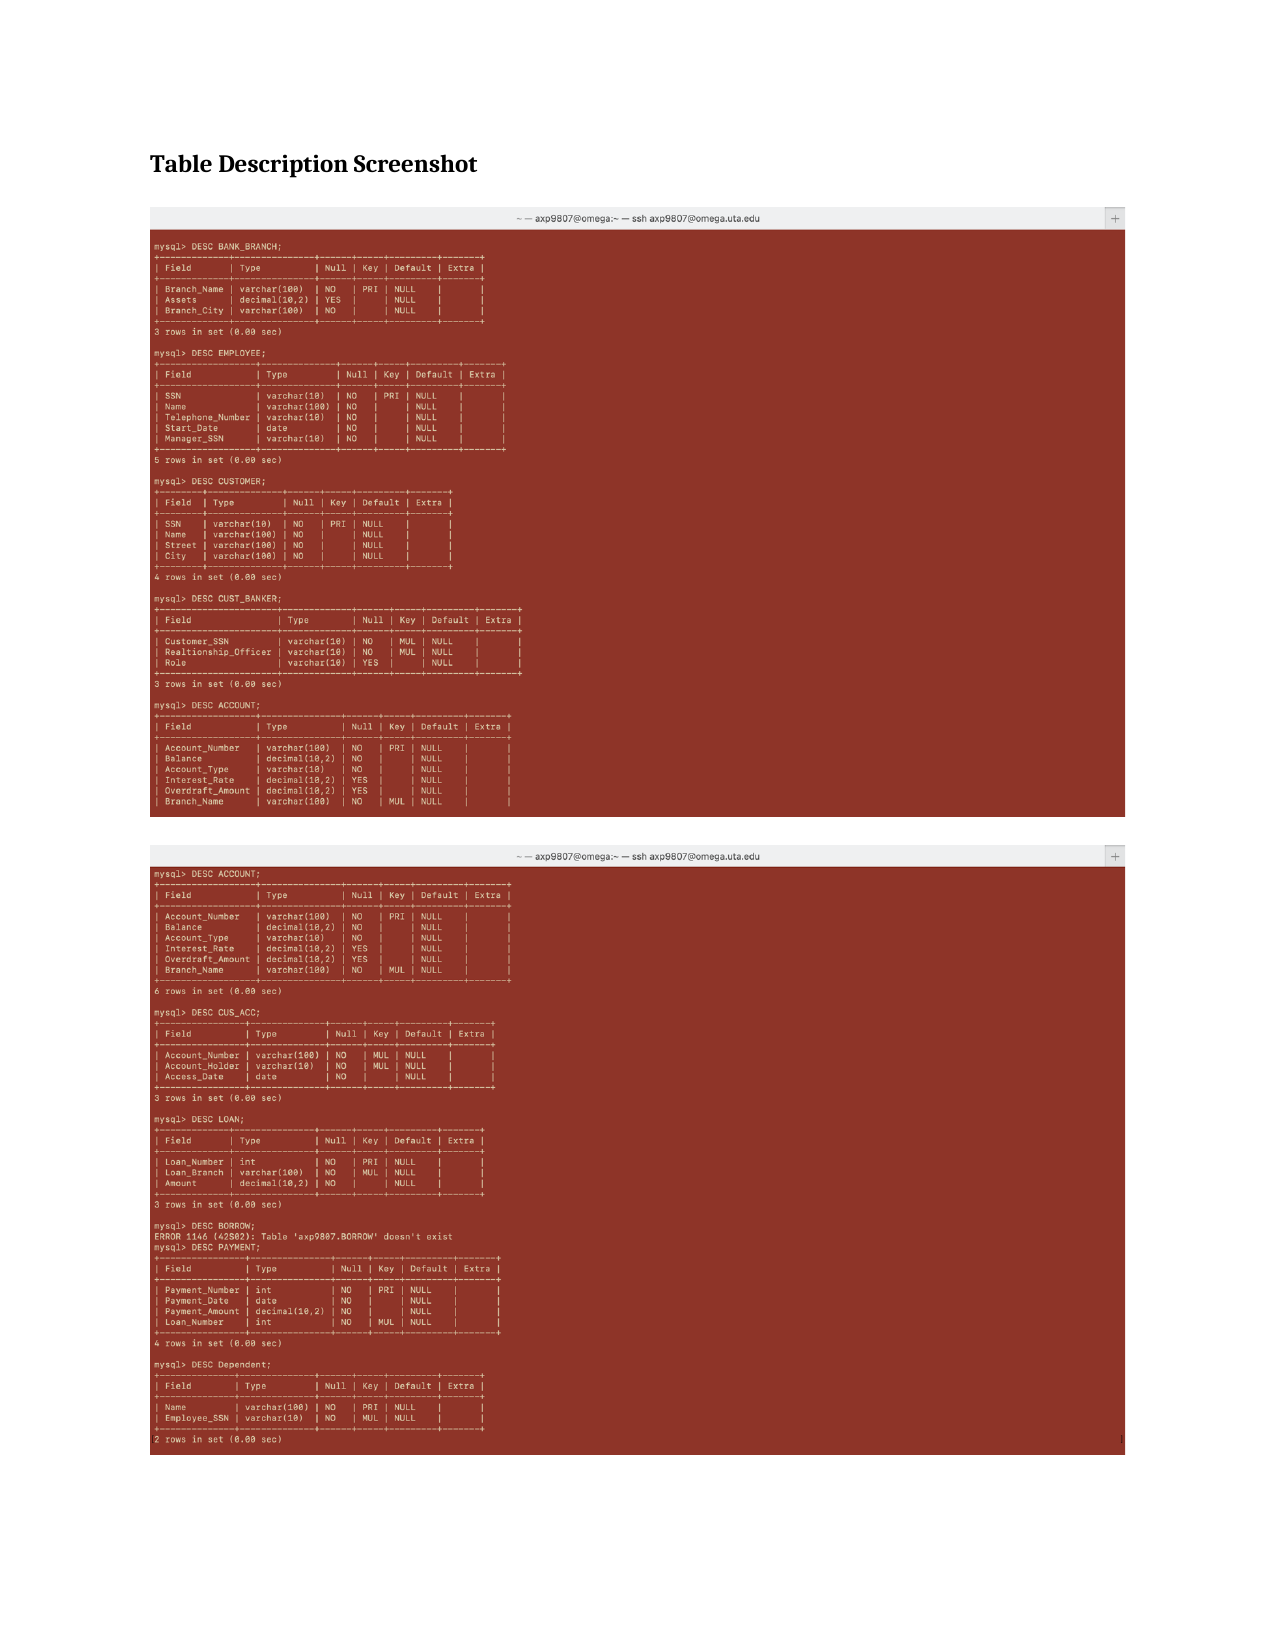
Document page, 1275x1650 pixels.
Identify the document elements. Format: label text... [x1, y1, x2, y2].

text Table Description Screenshot [150, 150, 1125, 179]
picture [150, 207, 1125, 817]
picture [150, 845, 1125, 1455]
